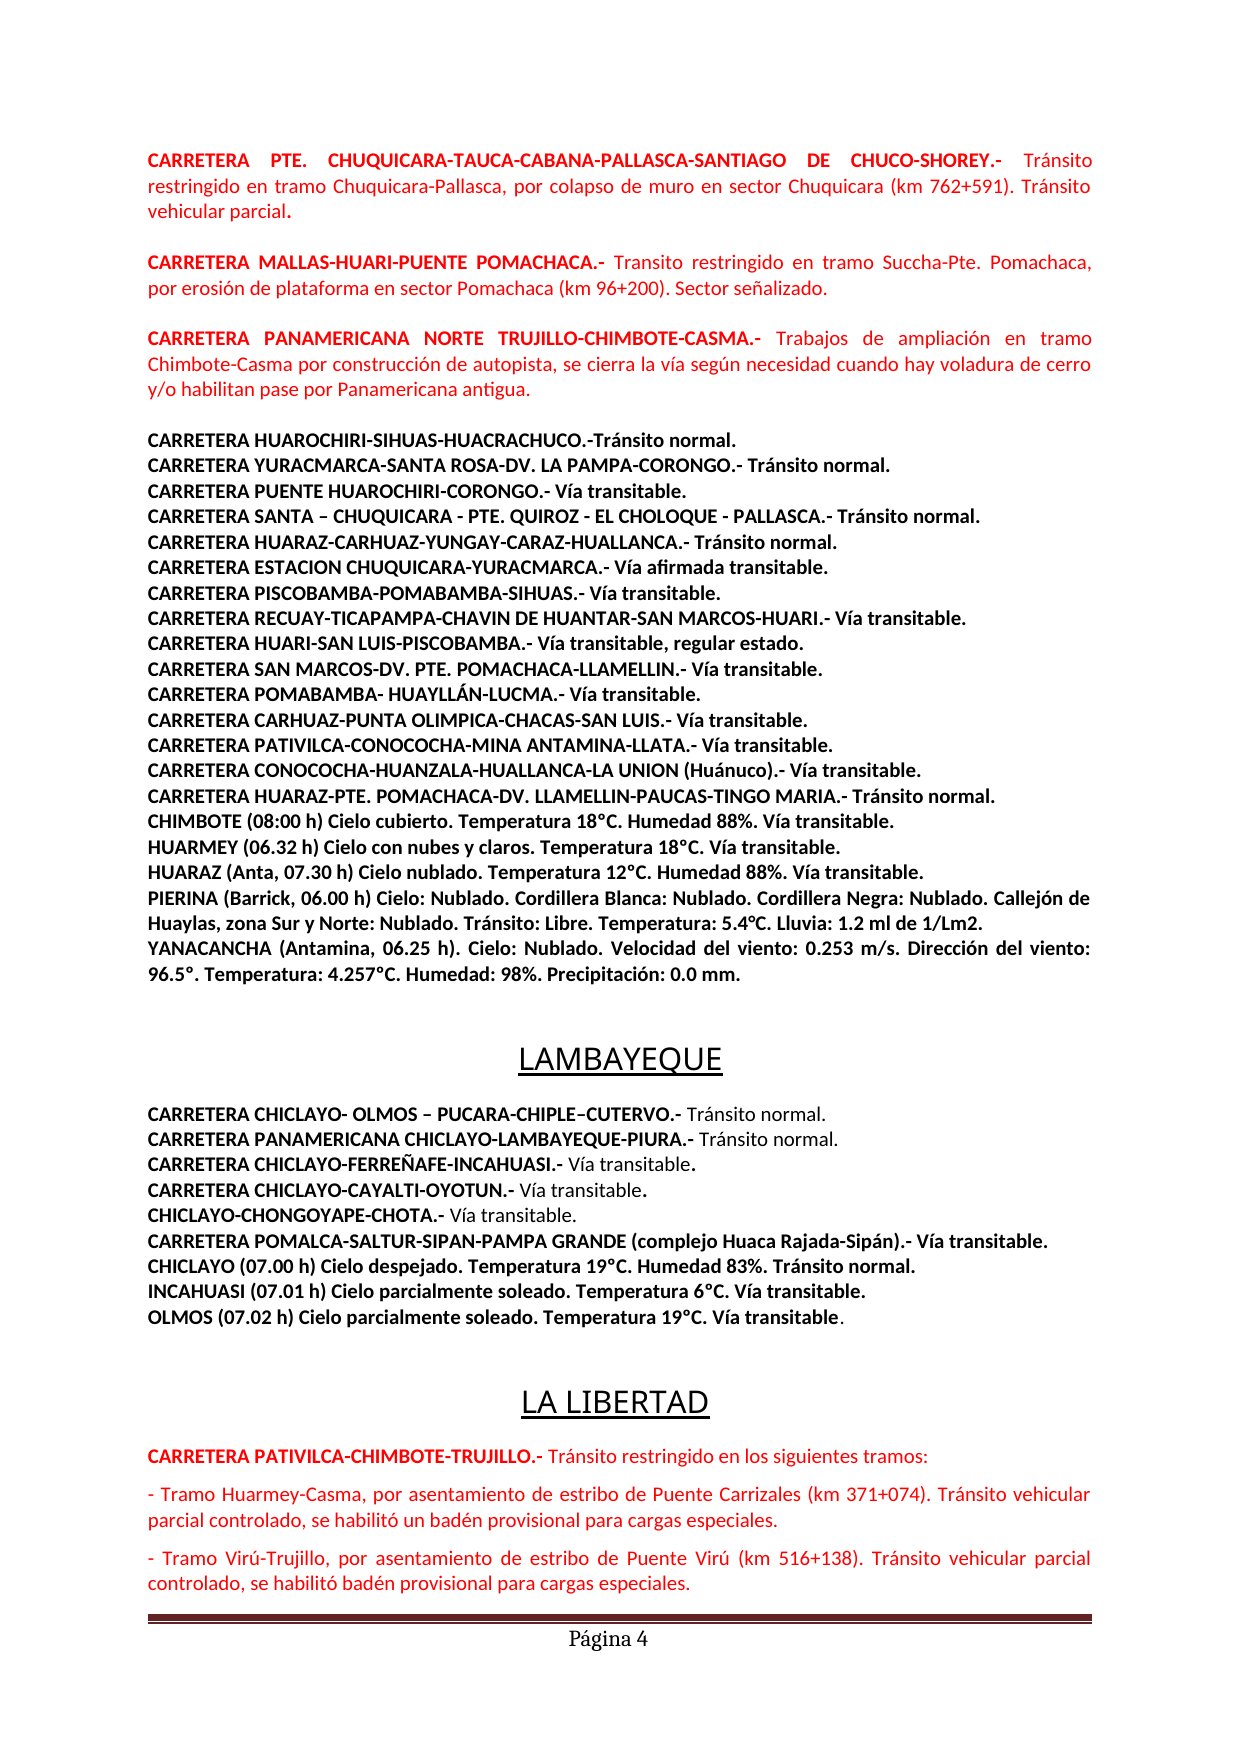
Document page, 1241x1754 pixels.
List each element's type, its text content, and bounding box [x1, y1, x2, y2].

text CARRETERA PANAMERICANA CHICLAYO-LAMBAYEQUE-PIURA.- Tránsito normal. [148, 1126, 1092, 1152]
text CHICLAYO (07.00 h) Cielo despejado. Temperatura 19ºC. Humedad 83%. Tránsito normal. [148, 1253, 1092, 1279]
text INCAHUASI (07.01 h) Cielo parcialmente soleado. Temperatura 6ºC. Vía transitable. [148, 1279, 1092, 1304]
text CARRETERA PTE. CHUQUICARA-TAUCA-CABANA-PALLASCA-SANTIAGO DE CHUCO-SHOREY.- Tránsito restringido en tramo Chuquicara-Pallasca, por colapso de muro en sector Chuquicara (km 762+591). Tránsito vehicular parcial. [148, 148, 1092, 224]
text CARRETERA CHICLAYO-FERREÑAFE-INCAHUASI.- Vía transitable. [148, 1152, 1092, 1177]
text CARRETERA HUARI-SAN LUIS-PISCOBAMBA.- Vía transitable, regular estado. [148, 631, 1092, 656]
text CARRETERA CARHUAZ-PUNTA OLIMPICA-CHACAS-SAN LUIS.- Vía transitable. [148, 707, 1092, 732]
text CARRETERA HUAROCHIRI-SIHUAS-HUACRACHUCO.-Tránsito normal. [148, 427, 1092, 453]
text CARRETERA PATIVILCA-CONOCOCHA-MINA ANTAMINA-LLATA.- Vía transitable. [148, 732, 1092, 758]
text OLMOS (07.02 h) Cielo parcialmente soleado. Temperatura 19ºC. Vía transitable. [148, 1304, 1092, 1329]
text CARRETERA CHICLAYO-CAYALTI-OYOTUN.- Vía transitable. [148, 1177, 1092, 1202]
text CARRETERA RECUAY-TICAPAMPA-CHAVIN DE HUANTAR-SAN MARCOS-HUARI.- Vía transitable. [148, 605, 1092, 631]
text CHICLAYO-CHONGOYAPE-CHOTA.- Vía transitable. [148, 1202, 1092, 1228]
text HUARMEY (06.32 h) Cielo con nubes y claros. Temperatura 18ºC. Vía transitable. [148, 834, 1092, 859]
text CARRETERA PUENTE HUAROCHIRI-CORONGO.- Vía transitable. [148, 478, 1092, 503]
text CARRETERA MALLAS-HUARI-PUENTE POMACHACA.- Transito restringido en tramo Succha-Pte. Pomachaca, por erosión de plataforma en sector Pomachaca (km 96+200). Sector señalizado. [148, 249, 1092, 300]
text CARRETERA CHICLAYO- OLMOS – PUCARA-CHIPLE–CUTERVO.- Tránsito normal. [148, 1101, 1092, 1126]
text CARRETERA ESTACION CHUQUICARA-YURACMARCA.- Vía afirmada transitable. [148, 554, 1092, 580]
text CARRETERA HUARAZ-PTE. POMACHACA-DV. LLAMELLIN-PAUCAS-TINGO MARIA.- Tránsito normal. [148, 783, 1092, 808]
text CARRETERA PISCOBAMBA-POMABAMBA-SIHUAS.- Vía transitable. [148, 580, 1092, 605]
text CARRETERA PATIVILCA-CHIMBOTE-TRUJILLO.- Tránsito restringido en los siguientes tramos: [148, 1444, 1092, 1469]
text PIERINA (Barrick, 06.00 h) Cielo: Nublado. Cordillera Blanca: Nublado. Cordillera Negra: Nublado. Callejón de Huaylas, zona Sur y Norte: Nublado. Tránsito: Libre. Temperatura: 5.4°C. Lluvia: 1.2 ml de 1/Lm2. [148, 885, 1092, 936]
text CARRETERA YURACMARCA-SANTA ROSA-DV. LA PAMPA-CORONGO.- Tránsito normal. [148, 453, 1092, 478]
text CARRETERA CONOCOCHA-HUANZALA-HUALLANCA-LA UNION (Huánuco).- Vía transitable. [148, 758, 1092, 783]
text CARRETERA HUARAZ-CARHUAZ-YUNGAY-CARAZ-HUALLANCA.- Tránsito normal. [148, 529, 1092, 554]
text CHIMBOTE (08:00 h) Cielo cubierto. Temperatura 18ºC. Humedad 88%. Vía transitable. [148, 808, 1092, 834]
text LAMBAYEQUE [148, 1037, 1092, 1080]
text - Tramo Virú-Trujillo, por asentamiento de estribo de Puente Virú (km 516+138). Tránsito vehicular parcial controlado, se habilitó badén provisional para cargas especiales. [148, 1545, 1092, 1596]
text CARRETERA POMABAMBA- HUAYLLÁN-LUCMA.- Vía transitable. [148, 681, 1092, 707]
text CARRETERA PANAMERICANA NORTE TRUJILLO-CHIMBOTE-CASMA.- Trabajos de ampliación en tramo Chimbote-Casma por construcción de autopista, se cierra la vía según necesidad cuando hay voladura de cerro y/o habilitan pase por Panamericana antigua. [148, 326, 1092, 402]
text HUARAZ (Anta, 07.30 h) Cielo nublado. Temperatura 12ºC. Humedad 88%. Vía transitable. [148, 859, 1092, 885]
text YANACANCHA (Antamina, 06.25 h). Cielo: Nublado. Velocidad del viento: 0.253 m/s. Dirección del viento: 96.5º. Temperatura: 4.257ºC. Humedad: 98%. Precipitación: 0.0 mm. [148, 936, 1092, 986]
text CARRETERA POMALCA-SALTUR-SIPAN-PAMPA GRANDE (complejo Huaca Rajada-Sipán).- Vía transitable. [148, 1228, 1092, 1253]
text - Tramo Huarmey-Casma, por asentamiento de estribo de Puente Carrizales (km 371+074). Tránsito vehicular parcial controlado, se habilitó un badén provisional para cargas especiales. [148, 1482, 1092, 1532]
text LA LIBERTAD [148, 1380, 1092, 1423]
text CARRETERA SANTA – CHUQUICARA - PTE. QUIROZ - EL CHOLOQUE - PALLASCA.- Tránsito normal. [148, 503, 1092, 529]
text CARRETERA SAN MARCOS-DV. PTE. POMACHACA-LLAMELLIN.- Vía transitable. [148, 656, 1092, 681]
